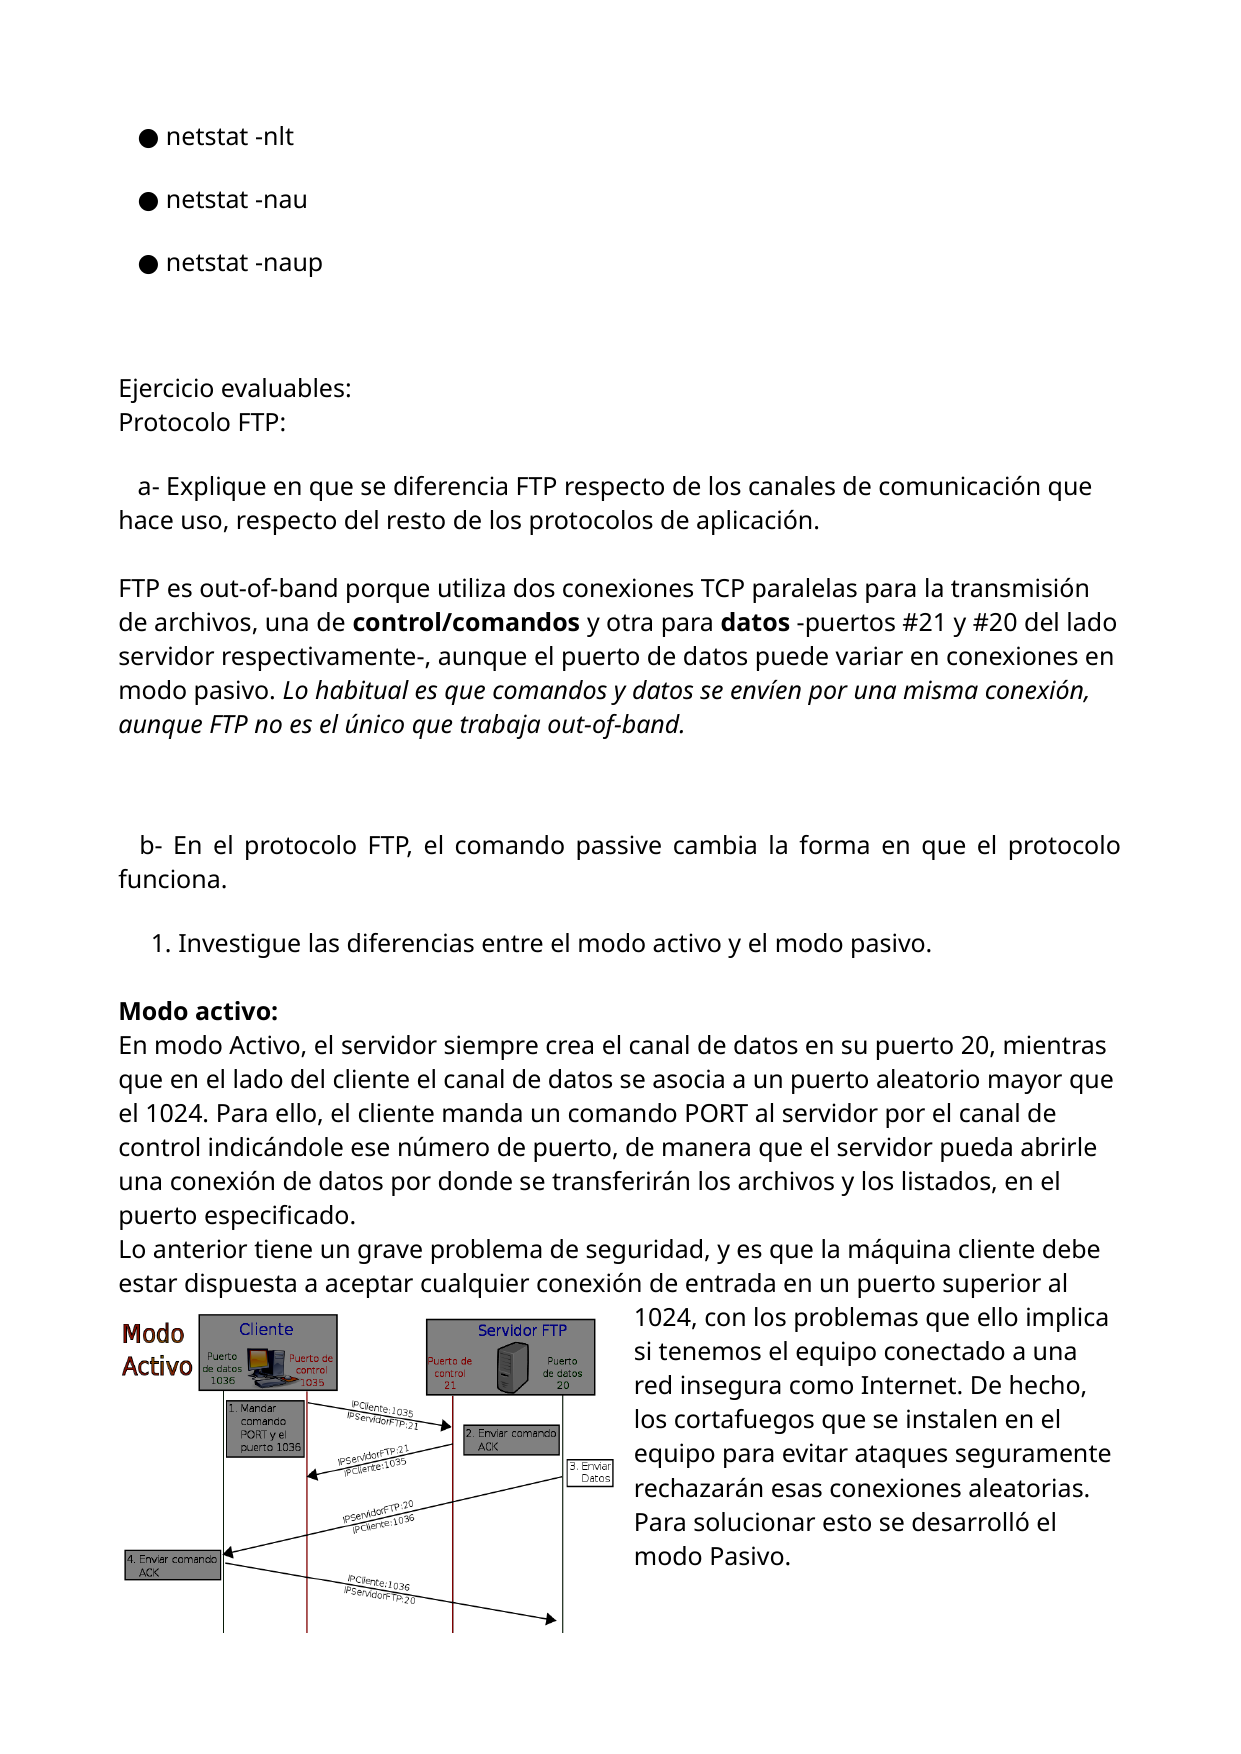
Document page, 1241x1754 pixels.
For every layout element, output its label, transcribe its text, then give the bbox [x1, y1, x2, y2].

text ● netstat -nlt [118, 118, 1122, 152]
text 1. Investigue las diferencias entre el modo activo y el modo pasivo. Modo activo: En modo Activo, el servidor siempre crea el canal de datos en su puerto 20, mientras que en el lado del cliente el canal de datos se asocia a un puerto aleatorio mayor que el 1024. Para ello, el cliente manda un comando PORT al servidor por el canal de control indicándole ese número de puerto, de manera que el servidor pueda abrirle una conexión de datos por donde se transferirán los archivos y los listados, en el puerto especificado. Lo anterior tiene un grave problema de seguridad, y es que la máquina cliente debe estar dispuesta a aceptar cualquier conexión de entrada en un puerto superior al 1024, con los problemas que ello implica si tenemos el equipo conectado a una red insegura como Internet. De hecho, los cortafuegos que se instalen en el equipo para evitar ataques seguramente rechazarán esas conexiones aleatorias. Para solucionar esto se desarrolló el modo Pasivo. [118, 925, 1122, 1601]
text a- Explique en que se diferencia FTP respecto de los canales de comunicación que hace uso, respecto del resto de los protocolos de aplicación. FTP es out-of-band porque utiliza dos conexiones TCP paralelas para la transmisión de archivos, una de control/comandos y otra para datos -puertos #21 y #20 del lado servidor respectivamente-, aunque el puerto de datos puede variar en conexiones en modo pasivo. Lo habitual es que comandos y datos se envíen por una misma conexión, aunque FTP no es el único que trabaja out-of-band. [118, 468, 1122, 741]
text Ejercicio evaluables: Protocolo FTP: [118, 371, 1122, 439]
text b- En el protocolo FTP, el comando passive cambia la forma en que el protocolo funciona. [118, 828, 1122, 896]
text ● netstat -nau [118, 181, 1122, 215]
text ● netstat -naup [118, 244, 1122, 279]
